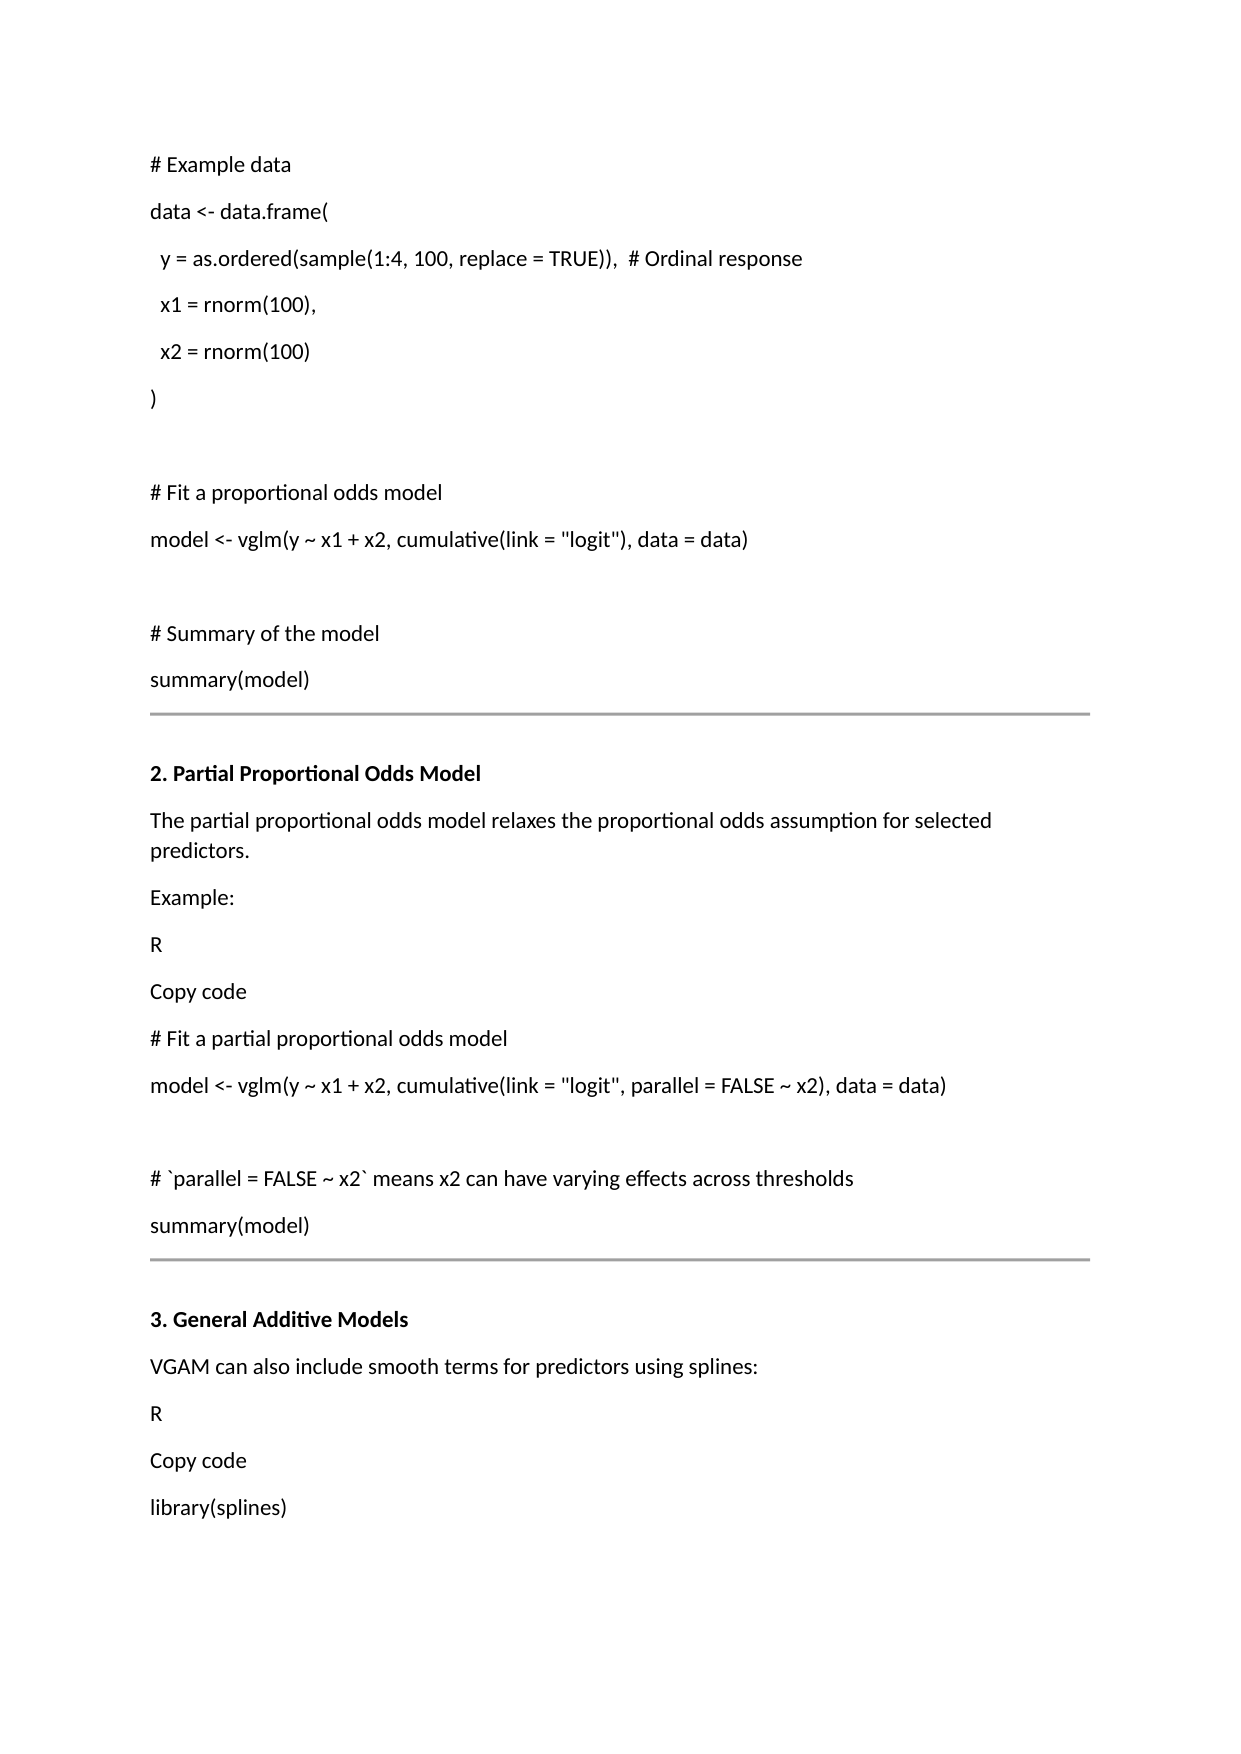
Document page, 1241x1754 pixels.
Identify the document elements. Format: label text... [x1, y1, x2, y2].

text ) [150, 384, 1090, 412]
text # Fit a proportional odds model [150, 478, 1090, 506]
text VGAM can also include smooth terms for predictors using splines: [150, 1352, 1090, 1380]
text Example: [150, 883, 1090, 911]
text model <- vglm(y ~ x1 + x2, cumulative(link = "logit"), data = data) [150, 525, 1090, 553]
text 3. General Additive Models [150, 1305, 1090, 1333]
text summary(model) [150, 666, 1090, 694]
text x2 = rnorm(100) [150, 337, 1090, 366]
text Copy code [150, 1446, 1090, 1474]
text data <- data.frame( [150, 197, 1090, 225]
text summary(model) [150, 1211, 1090, 1239]
text # Summary of the model [150, 619, 1090, 647]
text x1 = rnorm(100), [150, 291, 1090, 319]
text R [150, 930, 1090, 958]
text # Example data [150, 150, 1090, 178]
text # `parallel = FALSE ~ x2` means x2 can have varying effects across thresholds [150, 1164, 1090, 1193]
text # Fit a partial proportional odds model [150, 1024, 1090, 1052]
text The partial proportional odds model relaxes the proportional odds assumption for selected predictors. [150, 806, 1090, 864]
text y = as.ordered(sample(1:4, 100, replace = TRUE)), # Ordinal response [150, 244, 1090, 272]
text Copy code [150, 977, 1090, 1005]
text library(splines) [150, 1493, 1090, 1521]
text 2. Partial Proportional Odds Model [150, 759, 1090, 787]
text R [150, 1399, 1090, 1427]
text model <- vglm(y ~ x1 + x2, cumulative(link = "logit", parallel = FALSE ~ x2), data = data) [150, 1071, 1090, 1099]
